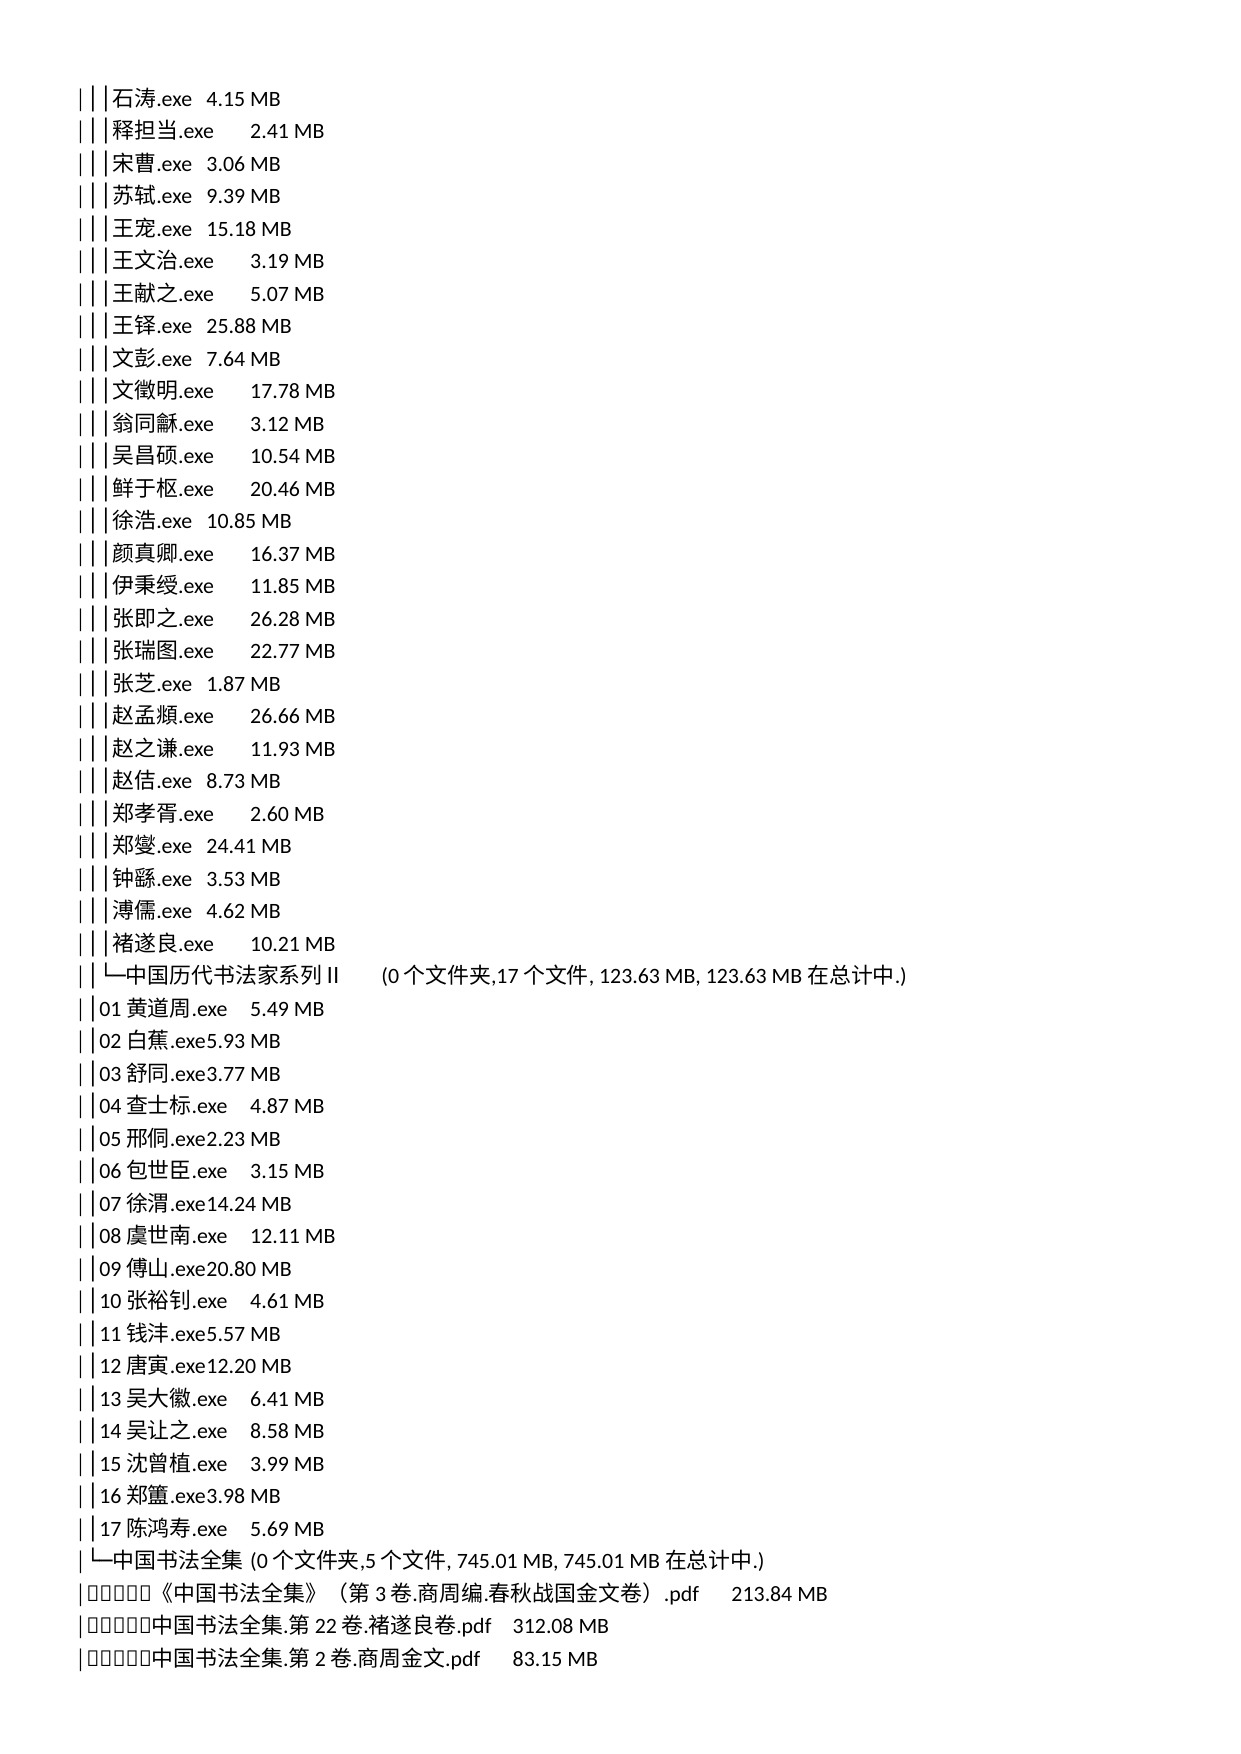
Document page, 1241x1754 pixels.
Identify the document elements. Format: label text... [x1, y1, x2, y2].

text │中国书法全集.第22卷.褚遂良卷.pdf 312.08 MB [75, 1608, 1165, 1641]
text │││赵佶.exe 8.73 MB [75, 763, 1165, 796]
text │中国书法全集.第2卷.商周金文.pdf 83.15 MB [75, 1641, 1165, 1673]
text │││王献之.exe 5.07 MB [75, 276, 1165, 308]
text ││09傅山.exe 20.80 MB [75, 1251, 1165, 1283]
text │││徐浩.exe 10.85 MB [75, 503, 1165, 536]
text ││06包世臣.exe 3.15 MB [75, 1153, 1165, 1186]
text │││赵孟頫.exe 26.66 MB [75, 698, 1165, 731]
text ││01黄道周.exe 5.49 MB [75, 991, 1165, 1023]
text │└─中国书法全集 (0个文件夹,5个文件, 745.01 MB, 745.01 MB 在总计中.) [75, 1543, 1165, 1576]
text ││11钱沣.exe 5.57 MB [75, 1316, 1165, 1348]
text │││颜真卿.exe 16.37 MB [75, 536, 1165, 568]
text ││└─中国历代书法家系列Ⅱ (0个文件夹,17个文件, 123.63 MB, 123.63 MB 在总计中.) [75, 958, 1165, 991]
text ││15沈曾植.exe 3.99 MB [75, 1446, 1165, 1478]
text │││石涛.exe 4.15 MB [75, 81, 1165, 113]
text ││13吴大徽.exe 6.41 MB [75, 1381, 1165, 1413]
text │││郑燮.exe 24.41 MB [75, 828, 1165, 861]
text ││04查士标.exe 4.87 MB [75, 1088, 1165, 1121]
text │││吴昌硕.exe 10.54 MB [75, 438, 1165, 471]
text │││伊秉绶.exe 11.85 MB [75, 568, 1165, 601]
text │││文徵明.exe 17.78 MB [75, 373, 1165, 406]
text │││钟繇.exe 3.53 MB [75, 861, 1165, 893]
text ││14吴让之.exe 8.58 MB [75, 1413, 1165, 1446]
text │││鲜于枢.exe 20.46 MB [75, 471, 1165, 503]
text ││02白蕉.exe 5.93 MB [75, 1023, 1165, 1056]
text ││07徐渭.exe 14.24 MB [75, 1186, 1165, 1218]
text │《中国书法全集》（第3卷.商周编.春秋战国金文卷）.pdf 213.84 MB [75, 1576, 1165, 1608]
text ││03舒同.exe 3.77 MB [75, 1056, 1165, 1088]
text │││张瑞图.exe 22.77 MB [75, 633, 1165, 666]
text │││宋曹.exe 3.06 MB [75, 146, 1165, 178]
text │││王文治.exe 3.19 MB [75, 243, 1165, 276]
text │││张即之.exe 26.28 MB [75, 601, 1165, 633]
text ││12唐寅.exe 12.20 MB [75, 1348, 1165, 1381]
text │││王铎.exe 25.88 MB [75, 308, 1165, 341]
text │││褚遂良.exe 10.21 MB [75, 926, 1165, 958]
text │││张芝.exe 1.87 MB [75, 666, 1165, 698]
text │││王宠.exe 15.18 MB [75, 211, 1165, 243]
text │││苏轼.exe 9.39 MB [75, 178, 1165, 211]
text │││翁同龢.exe 3.12 MB [75, 406, 1165, 438]
text │││赵之谦.exe 11.93 MB [75, 731, 1165, 763]
text │││释担当.exe 2.41 MB [75, 113, 1165, 146]
text ││08虞世南.exe 12.11 MB [75, 1218, 1165, 1251]
text │││郑孝胥.exe 2.60 MB [75, 796, 1165, 828]
text ││17陈鸿寿.exe 5.69 MB [75, 1511, 1165, 1543]
text │││溥儒.exe 4.62 MB [75, 893, 1165, 926]
text ││10张裕钊.exe 4.61 MB [75, 1283, 1165, 1316]
text ││05邢侗.exe 2.23 MB [75, 1121, 1165, 1153]
text │││文彭.exe 7.64 MB [75, 341, 1165, 373]
text ││16郑簠.exe 3.98 MB [75, 1478, 1165, 1511]
